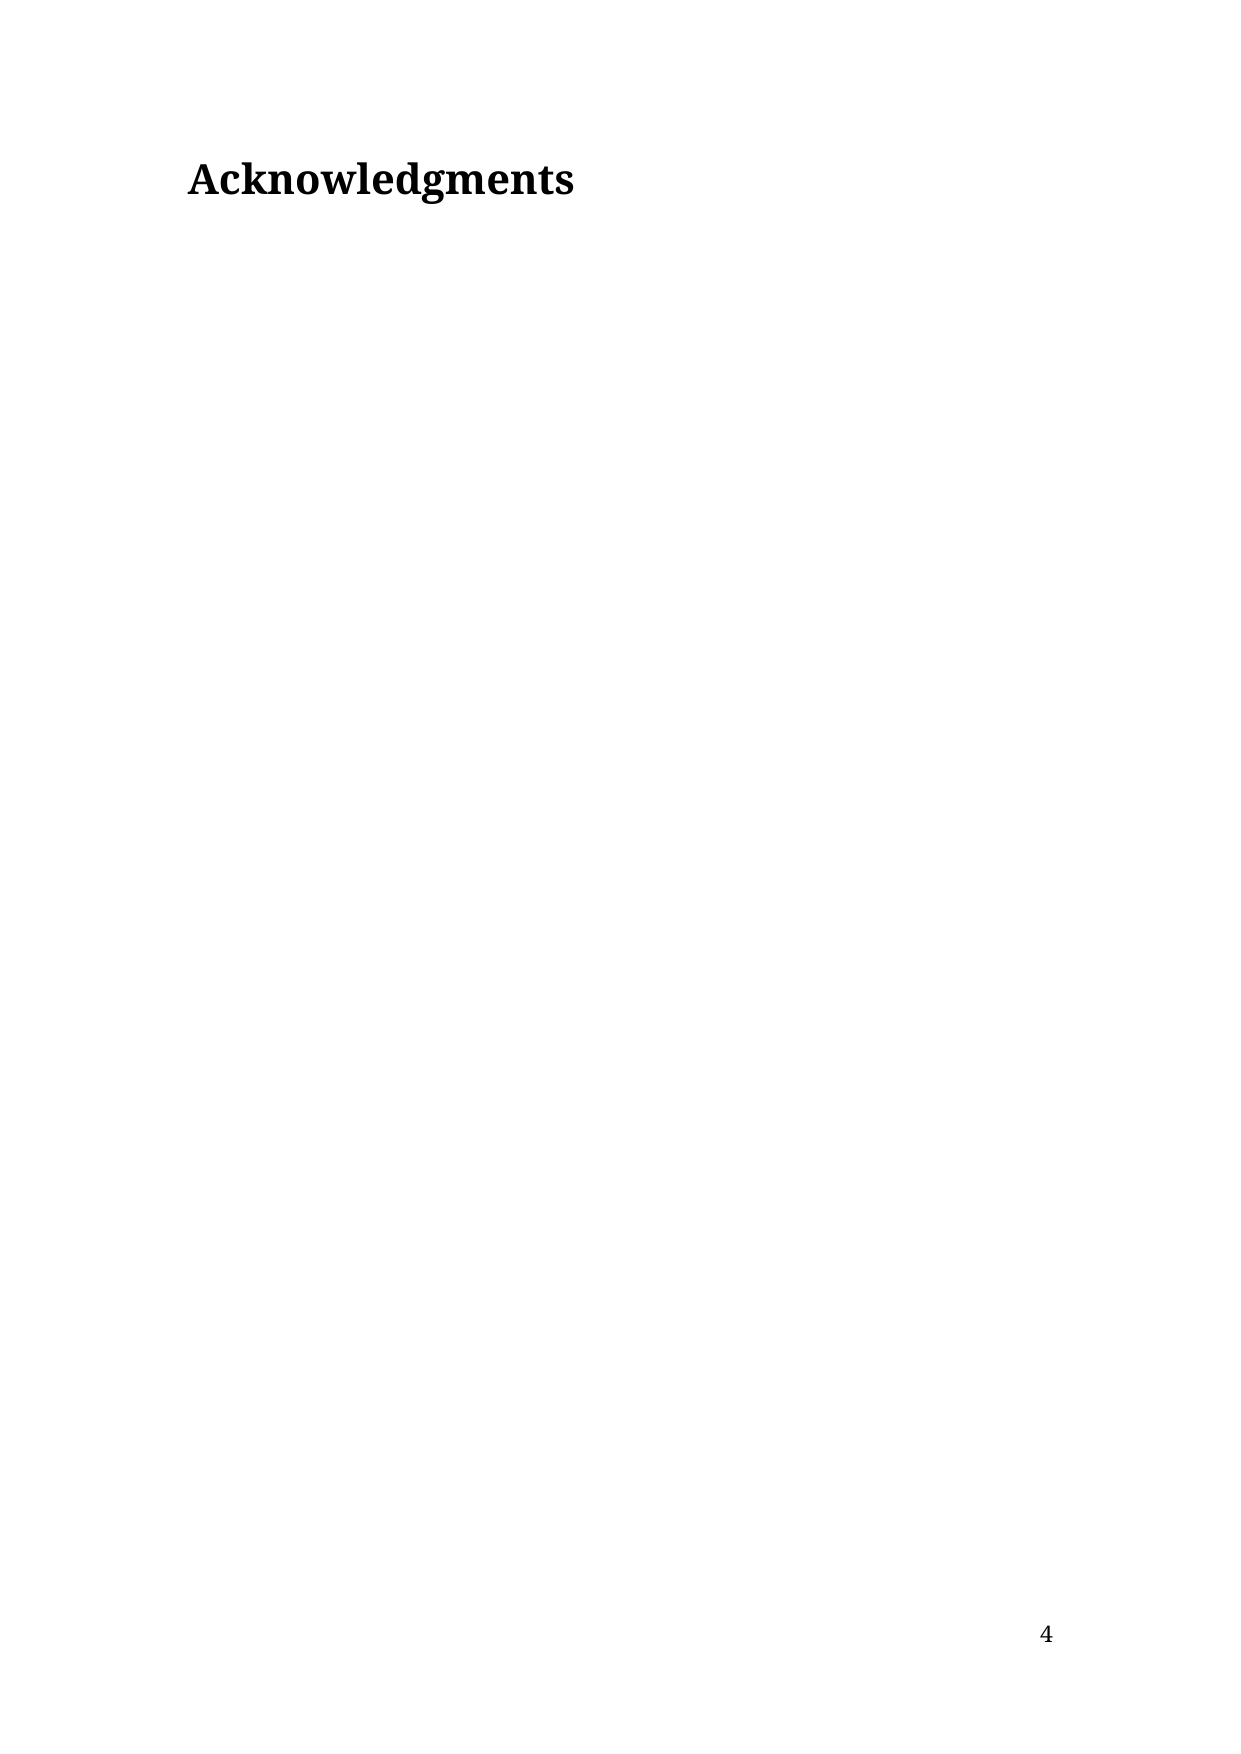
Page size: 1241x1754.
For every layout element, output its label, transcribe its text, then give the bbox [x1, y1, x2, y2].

text Acknowledgments [187, 150, 1053, 207]
